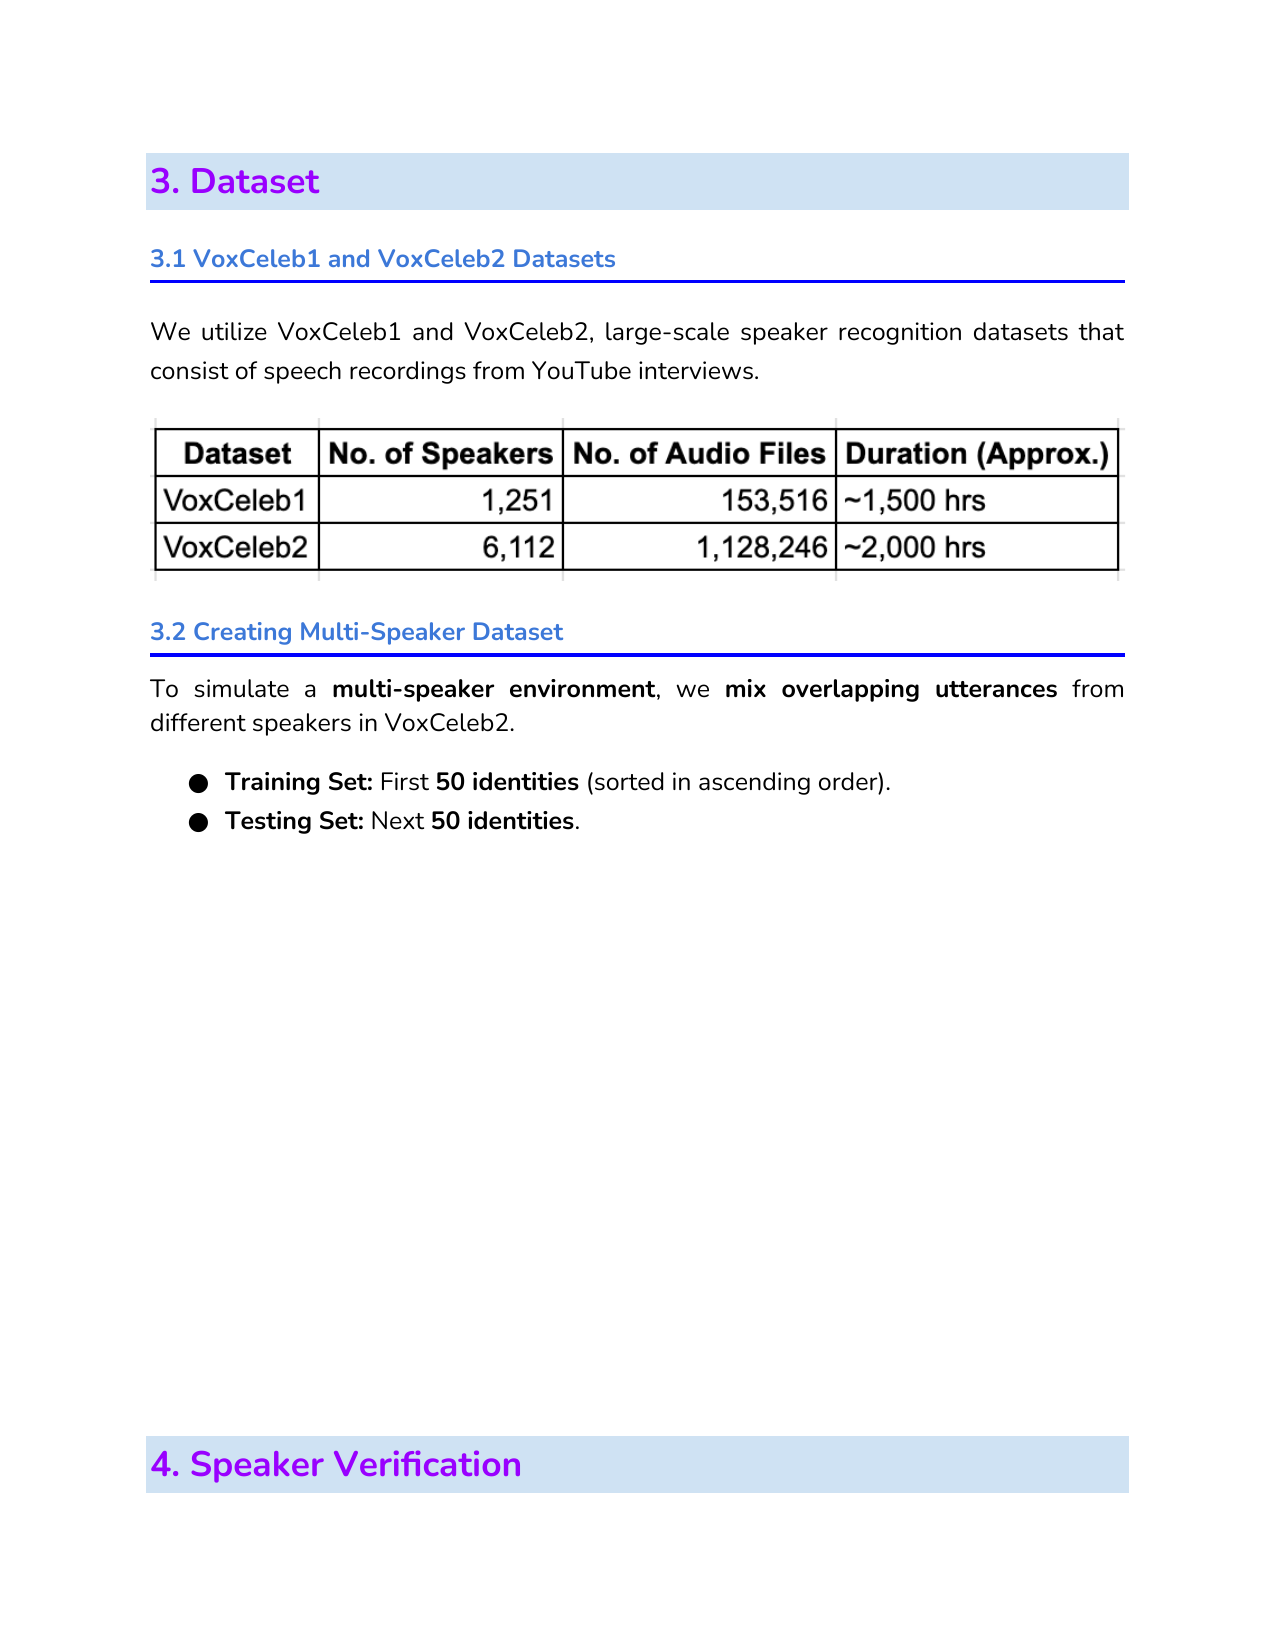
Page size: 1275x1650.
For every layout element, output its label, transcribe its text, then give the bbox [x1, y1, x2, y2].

subtitle 3.1 VoxCeleb1 and VoxCeleb2 Datasets [150, 242, 1125, 280]
text To simulate a multi-speaker environment, we mix overlapping utterances from different speakers in VoxCeleb2. [150, 672, 1125, 740]
list Training Set: First 50 identities (sorted in ascending order). [187, 765, 1125, 799]
subtitle 3.2 Creating Multi-Speaker Dataset [150, 615, 1125, 653]
subtitle 4. Speaker Verification [146, 1436, 1129, 1493]
text We utilize VoxCeleb1 and VoxCeleb2, large-scale speaker recognition datasets that consist of speech recordings from YouTube interviews. [150, 315, 1125, 388]
list Testing Set: Next 50 identities. [187, 804, 1125, 877]
picture [150, 418, 1125, 581]
subtitle 3. Dataset [146, 153, 1129, 210]
